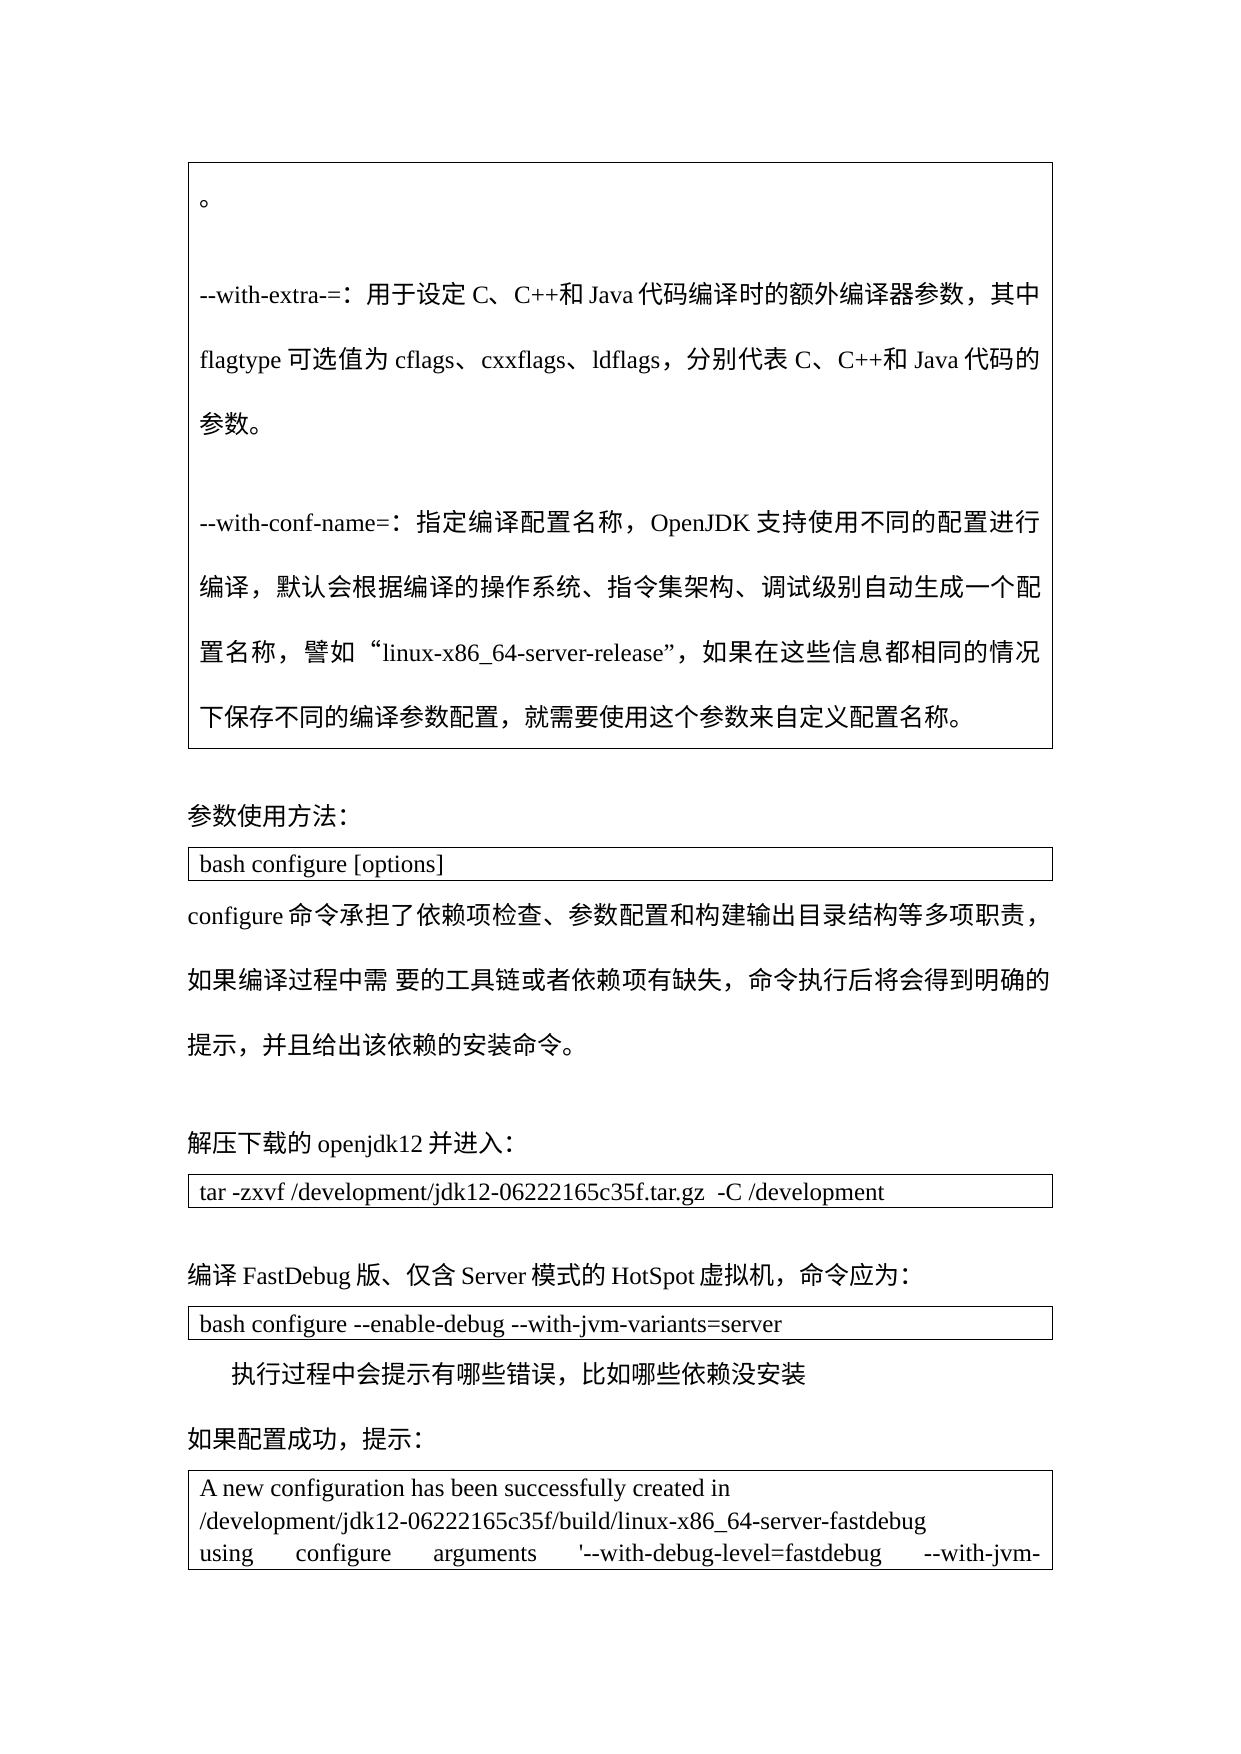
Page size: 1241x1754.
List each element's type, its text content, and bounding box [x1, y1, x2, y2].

text 执行过程中会提示有哪些错误，比如哪些依赖没安装 [187, 1340, 1053, 1405]
text configure命令承担了依赖项检查、参数配置和构建输出目录结构等多项职责，如果编译过程中需 要的工具链或者依赖项有缺失，命令执行后将会得到明确的提示，并且给出该依赖的安装命令。 [187, 881, 1053, 1076]
text 编译FastDebug版、仅含Server模式的HotSpot虚拟机，命令应为： [187, 1241, 1053, 1306]
table_header tar -zxvf /development/jdk12-06222165c35f.tar.gz -C /development [189, 1175, 1052, 1207]
table_header bash configure [options] [189, 848, 1052, 880]
text 参数使用方法： [187, 782, 1053, 847]
text 如果配置成功，提示： [187, 1405, 1053, 1470]
table_header bash configure --enable-debug --with-jvm-variants=server [189, 1307, 1052, 1339]
text 解压下载的openjdk12并进入： [187, 1109, 1053, 1174]
